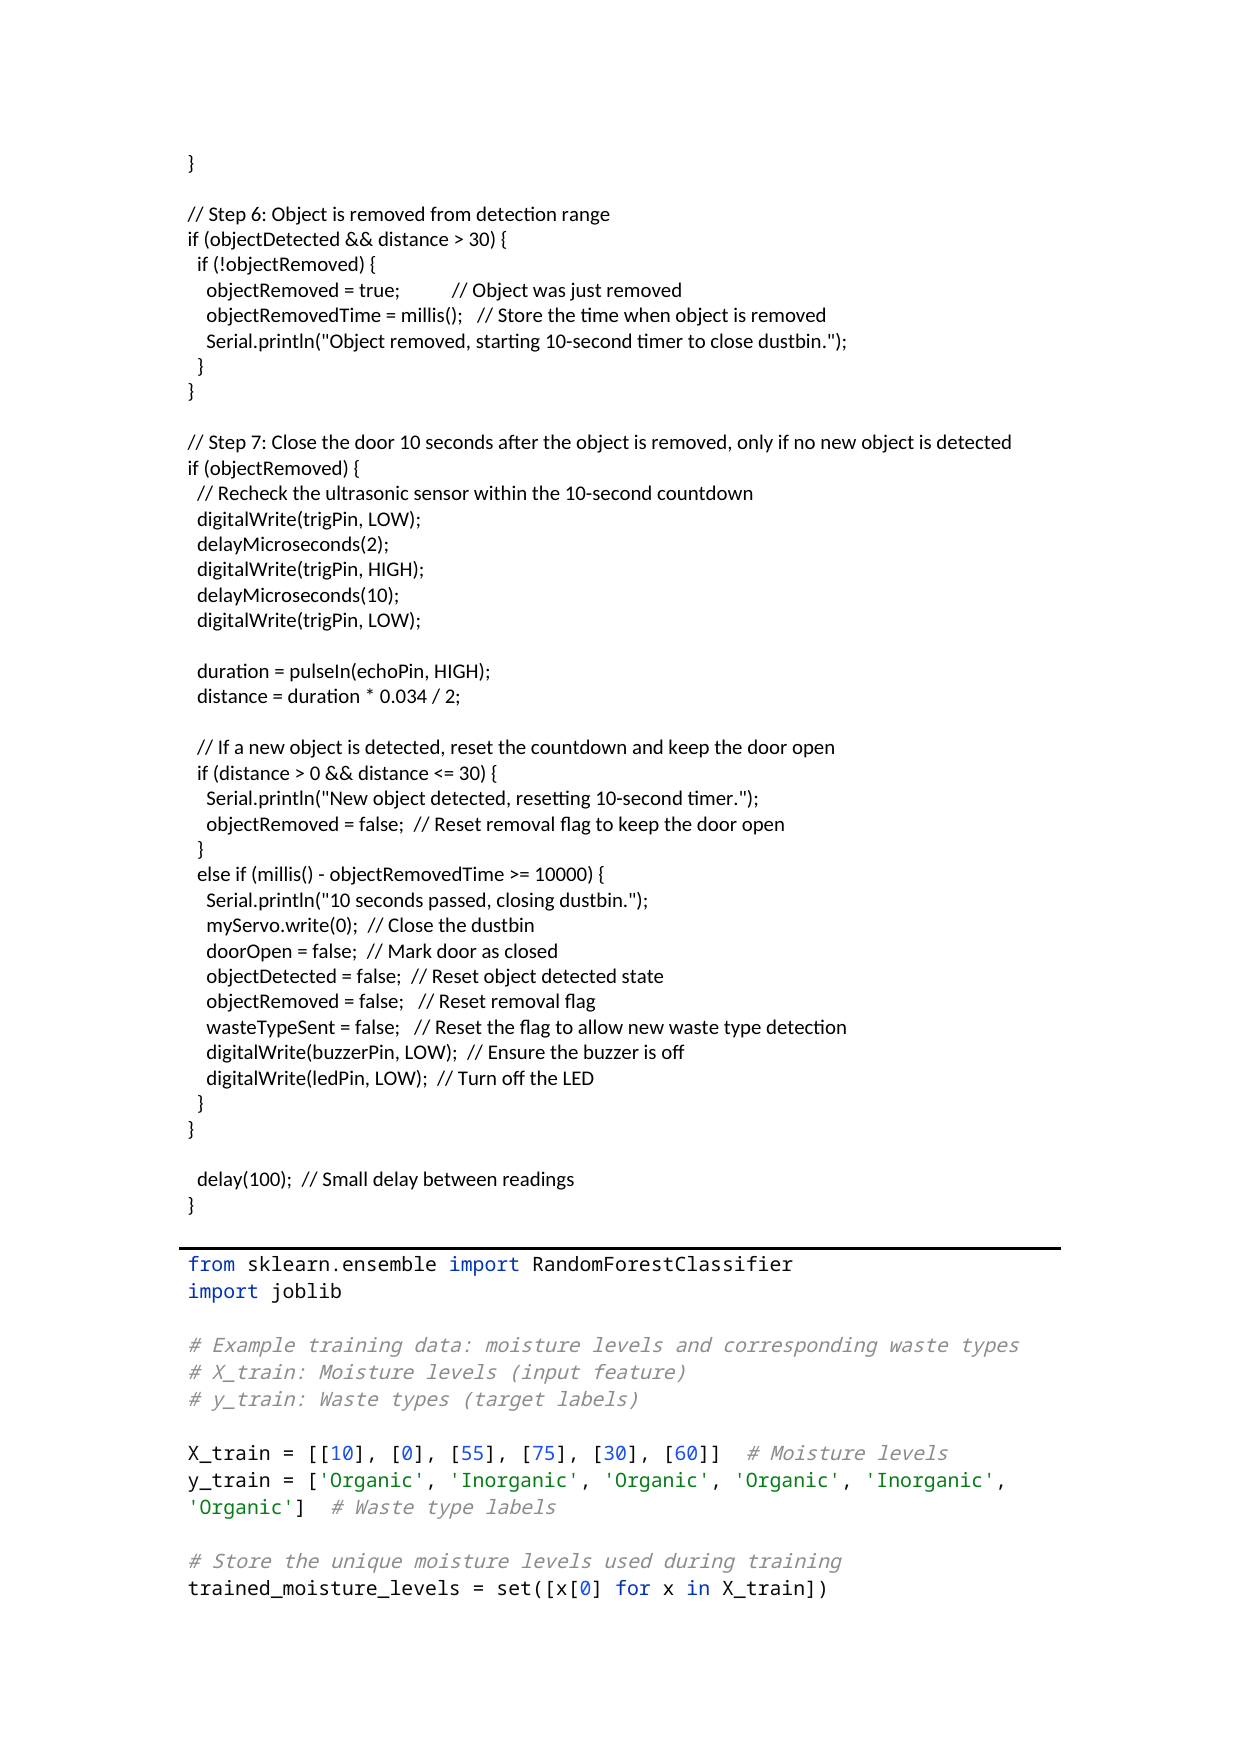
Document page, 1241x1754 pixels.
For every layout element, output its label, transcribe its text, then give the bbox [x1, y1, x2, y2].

text if (distance > 0 && distance <= 30) { [187, 760, 1053, 785]
text objectRemoved = true; // Object was just removed [187, 277, 1053, 302]
text Serial.println("10 seconds passed, closing dustbin."); [187, 887, 1053, 912]
text // If a new object is detected, reset the countdown and keep the door open [187, 734, 1053, 760]
text } [187, 1116, 1053, 1141]
text digitalWrite(trigPin, HIGH); [187, 557, 1053, 582]
text } [187, 353, 1053, 379]
text } [187, 379, 1053, 404]
text delayMicroseconds(2); [187, 531, 1053, 557]
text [187, 1250, 1053, 1601]
text wasteTypeSent = false; // Reset the flag to allow new waste type detection [187, 1014, 1053, 1039]
text delay(100); // Small delay between readings [187, 1167, 1053, 1192]
text delayMicroseconds(10); [187, 582, 1053, 607]
text digitalWrite(buzzerPin, LOW); // Ensure the buzzer is off [187, 1039, 1053, 1065]
text } [187, 1192, 1053, 1217]
text if (objectRemoved) { [187, 455, 1053, 480]
text digitalWrite(ledPin, LOW); // Turn off the LED [187, 1065, 1053, 1090]
text Serial.println("Object removed, starting 10-second timer to close dustbin."); [187, 328, 1053, 353]
text // Recheck the ultrasonic sensor within the 10-second countdown [187, 480, 1053, 506]
text objectRemoved = false; // Reset removal flag [187, 989, 1053, 1014]
text digitalWrite(trigPin, LOW); [187, 506, 1053, 531]
text else if (millis() - objectRemovedTime >= 10000) { [187, 862, 1053, 887]
text } [187, 1090, 1053, 1116]
text distance = duration * 0.034 / 2; [187, 684, 1053, 709]
text objectRemoved = false; // Reset removal flag to keep the door open [187, 811, 1053, 836]
text duration = pulseIn(echoPin, HIGH); [187, 658, 1053, 684]
text } [187, 836, 1053, 862]
text objectDetected = false; // Reset object detected state [187, 963, 1053, 989]
text // Step 6: Object is removed from detection range [187, 201, 1053, 226]
text } [187, 150, 1053, 175]
text // Step 7: Close the door 10 seconds after the object is removed, only if no new object is detected [187, 429, 1053, 455]
text if (!objectRemoved) { [187, 252, 1053, 277]
text digitalWrite(trigPin, LOW); [187, 607, 1053, 633]
text objectRemovedTime = millis(); // Store the time when object is removed [187, 302, 1053, 328]
text if (objectDetected && distance > 30) { [187, 226, 1053, 252]
text myServo.write(0); // Close the dustbin [187, 912, 1053, 938]
text doorOpen = false; // Mark door as closed [187, 938, 1053, 963]
text Serial.println("New object detected, resetting 10-second timer."); [187, 785, 1053, 811]
